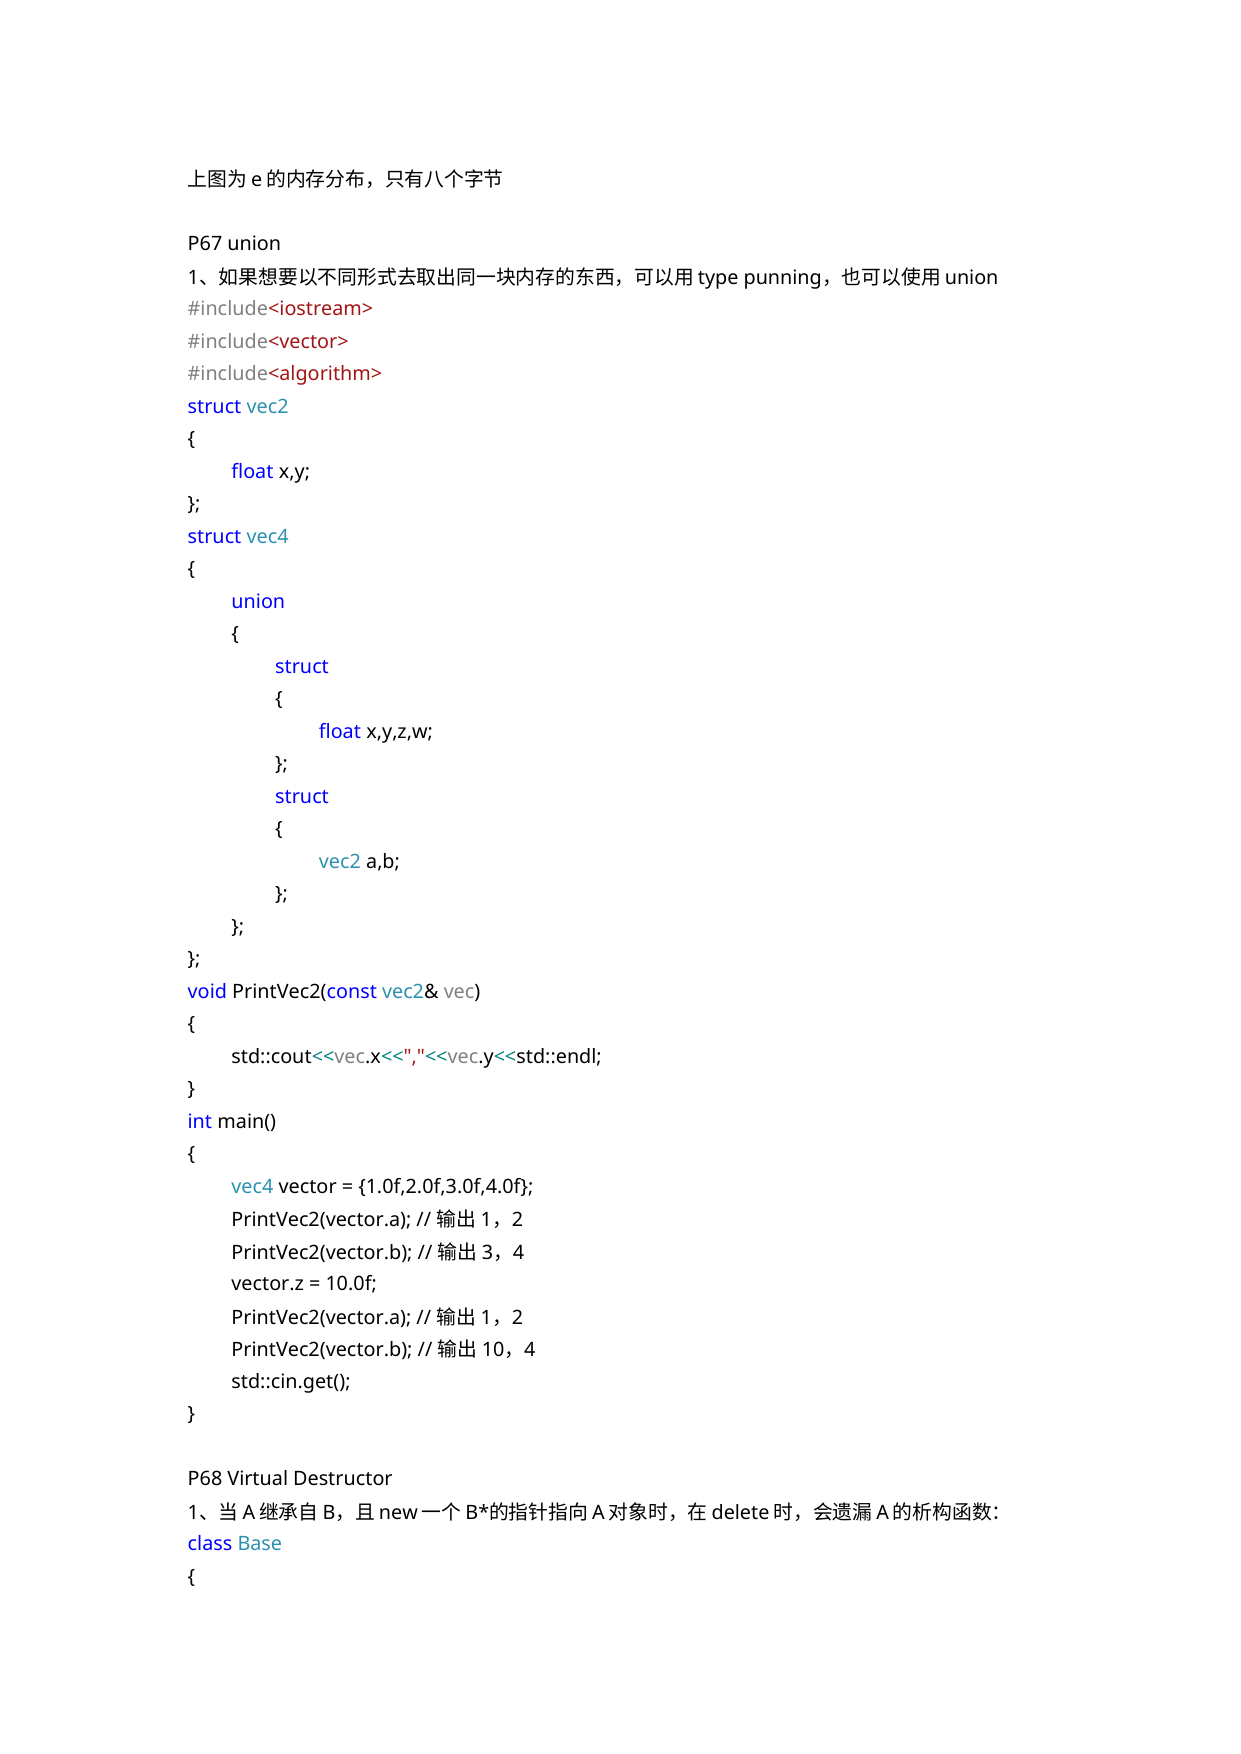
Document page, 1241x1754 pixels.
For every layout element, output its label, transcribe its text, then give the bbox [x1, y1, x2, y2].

text }; [187, 747, 1053, 779]
text 上图为e的内存分布，只有八个字节 [187, 162, 1053, 194]
text PrintVec2(vector.b); // 输出 3，4 [187, 1234, 1053, 1267]
text { [187, 1559, 1053, 1592]
text 1、如果想要以不同形式去取出同一块内存的东西，可以用type punning，也可以使用union [187, 259, 1053, 292]
text }; [187, 877, 1053, 909]
text vec4 vector = {1.0f,2.0f,3.0f,4.0f}; [187, 1169, 1053, 1202]
text PrintVec2(vector.a); // 输出 1，2 [187, 1299, 1053, 1332]
text } [187, 1072, 1053, 1104]
text { [187, 617, 1053, 649]
text int main() [187, 1104, 1053, 1137]
text struct vec2 [187, 389, 1053, 422]
text P68 Virtual Destructor [187, 1462, 1053, 1494]
text PrintVec2(vector.b); // 输出 10，4 [187, 1332, 1053, 1364]
text }; [187, 909, 1053, 942]
text { [187, 1137, 1053, 1169]
text struct vec4 [187, 519, 1053, 552]
text { [187, 682, 1053, 714]
text }; [187, 487, 1053, 519]
text struct [187, 649, 1053, 682]
text std::cin.get(); [187, 1364, 1053, 1397]
text std::cout<<vec.x<<","<<vec.y<<std::endl; [187, 1039, 1053, 1072]
text class Base [187, 1527, 1053, 1559]
text vec2 a,b; [187, 844, 1053, 877]
text { [187, 812, 1053, 844]
text #include<vector> [187, 324, 1053, 357]
text float x,y; [187, 454, 1053, 487]
text P67 union [187, 227, 1053, 259]
text #include<algorithm> [187, 357, 1053, 389]
text { [187, 552, 1053, 584]
text { [187, 1007, 1053, 1039]
text 1、当A继承自B，且new一个B*的指针指向A对象时，在delete时，会遗漏A的析构函数： [187, 1494, 1053, 1527]
text PrintVec2(vector.a); // 输出 1，2 [187, 1202, 1053, 1234]
text union [187, 584, 1053, 617]
text }; [187, 942, 1053, 974]
text { [187, 422, 1053, 454]
text #include<iostream> [187, 292, 1053, 324]
text struct [187, 779, 1053, 812]
text } [187, 1397, 1053, 1429]
text float x,y,z,w; [187, 714, 1053, 747]
text void PrintVec2(const vec2& vec) [187, 974, 1053, 1007]
text vector.z = 10.0f; [187, 1267, 1053, 1299]
